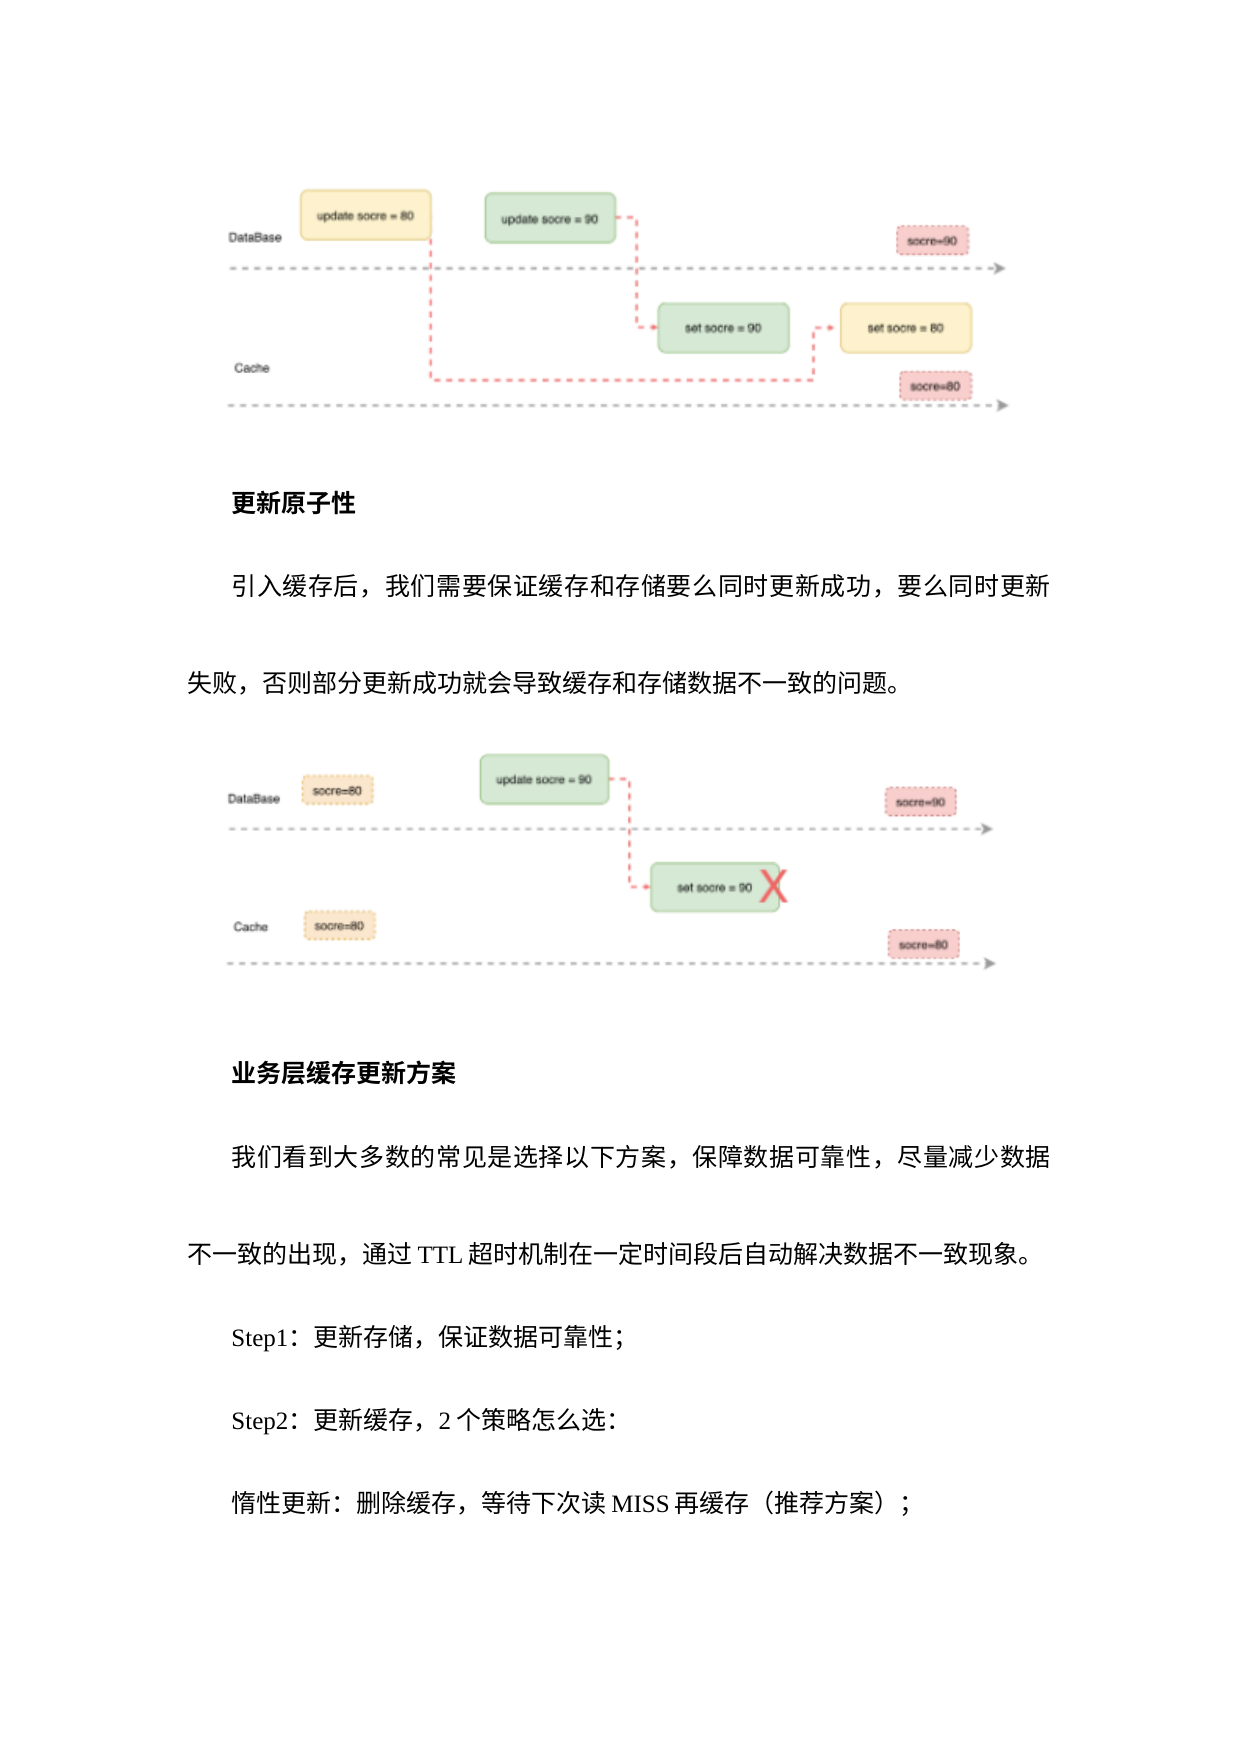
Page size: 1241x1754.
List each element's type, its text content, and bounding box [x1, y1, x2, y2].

text 引入缓存后，我们需要保证缓存和存储要么同时更新成功，要么同时更新失败，否则部分更新成功就会导致缓存和存储数据不一致的问题。 [187, 552, 1053, 714]
text 业务层缓存更新方案 [187, 1039, 1053, 1104]
text Step2：更新缓存，2个策略怎么选： [187, 1386, 1053, 1451]
picture [202, 162, 1038, 439]
picture [191, 732, 1049, 1000]
text 惰性更新：删除缓存，等待下次读MISS再缓存（推荐方案）； [187, 1469, 1053, 1534]
text 更新原子性 [187, 469, 1053, 534]
text Step1：更新存储，保证数据可靠性； [187, 1303, 1053, 1368]
text 我们看到大多数的常见是选择以下方案，保障数据可靠性，尽量减少数据不一致的出现，通过TTL超时机制在一定时间段后自动解决数据不一致现象。 [187, 1123, 1053, 1285]
